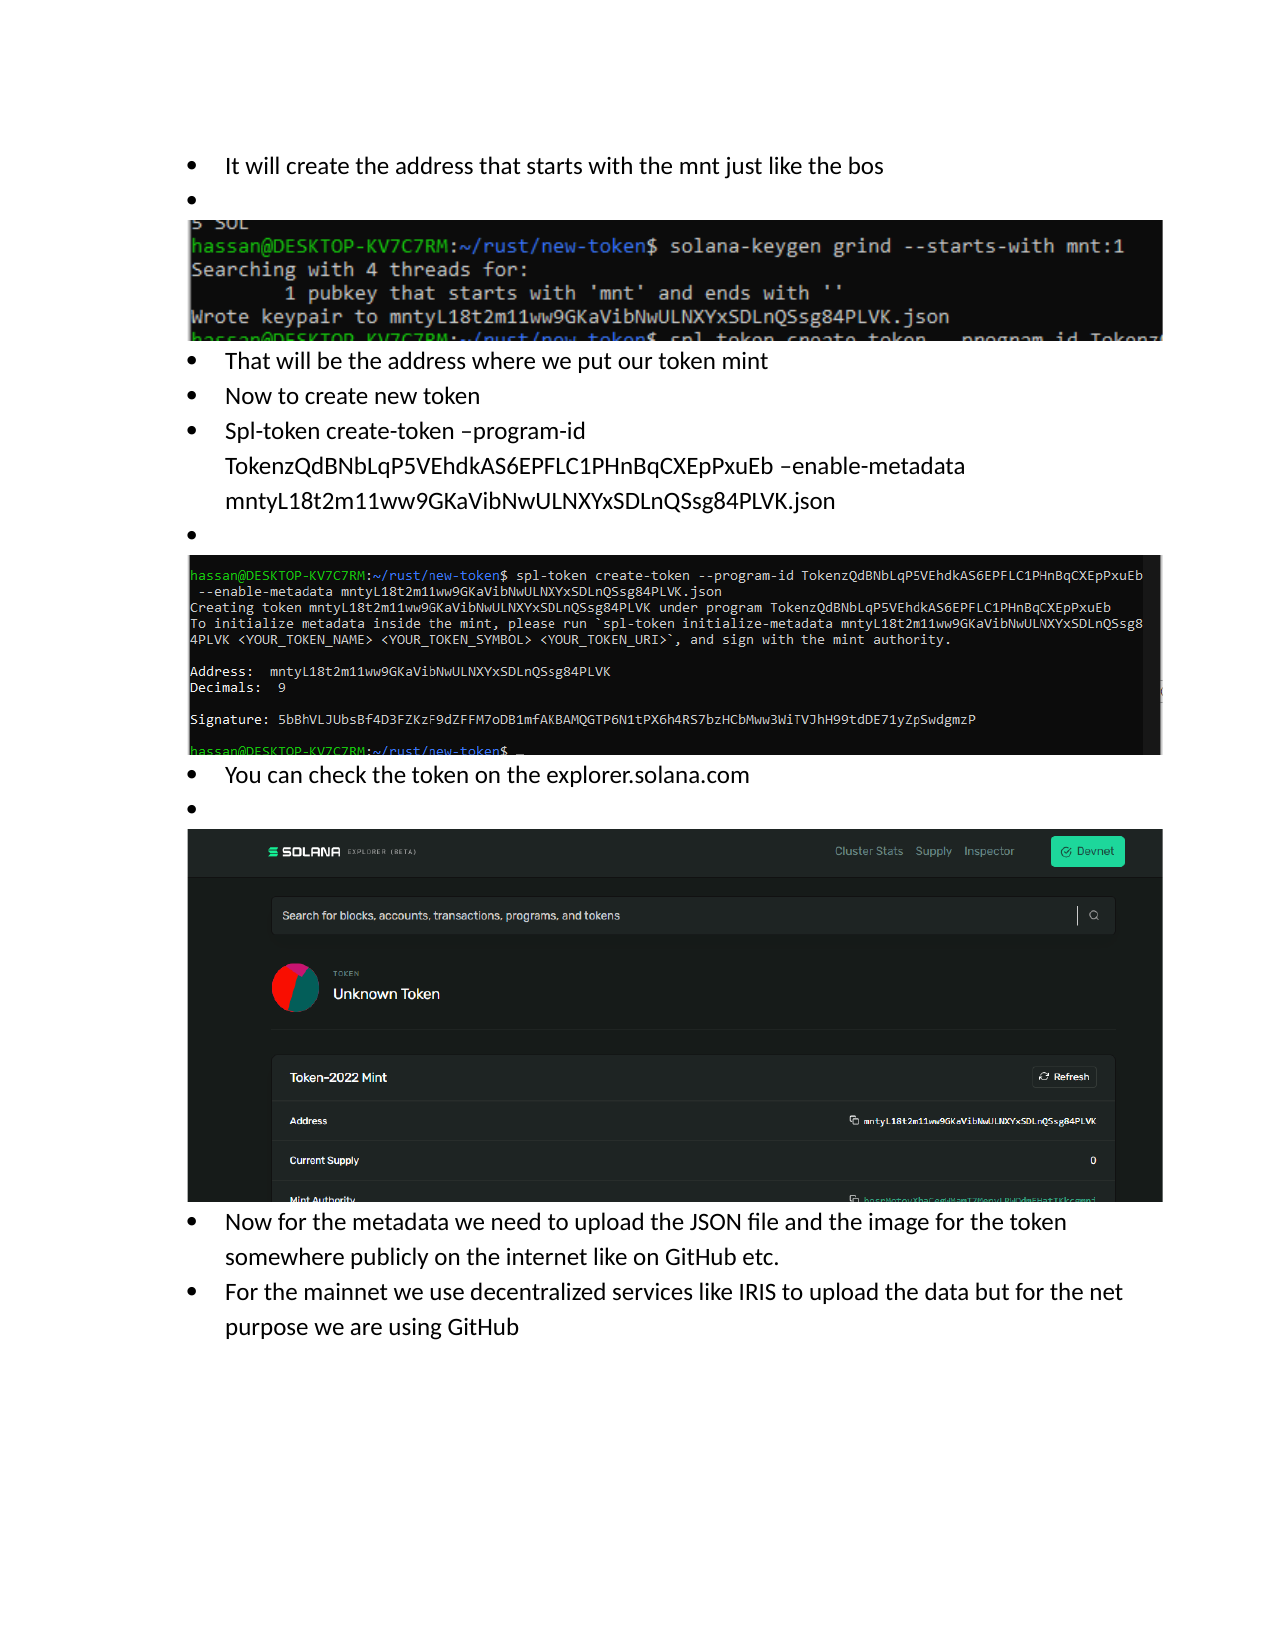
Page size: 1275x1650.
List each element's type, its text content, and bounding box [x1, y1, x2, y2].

list Spl-token create-token –program-id TokenzQdBNbLqP5VEhdkAS6EPFLC1PHnBqCXEpPxuEb –enable-metadata mntyL18t2m11ww9GKaVibNwULNXYxSDLnQSsg84PLVK.json [187, 415, 1125, 516]
list It will create the address that starts with the mnt just like the bos [187, 150, 1125, 181]
picture [187, 555, 1163, 755]
list Now for the metadata we need to upload the JSON file and the image for the token somewhere publicly on the internet like on GitHub etc. [187, 1206, 1125, 1272]
list For the mainnet we use decentralized services like IRIS to upload the data but for the net purpose we are using GitHub [187, 1276, 1125, 1342]
list That will be the address where we put our token mint [187, 345, 1125, 376]
picture [187, 829, 1163, 1202]
list Now to create new token [187, 380, 1125, 411]
picture [187, 220, 1163, 341]
list You can check the token on the explorer.solana.com [187, 759, 1125, 789]
